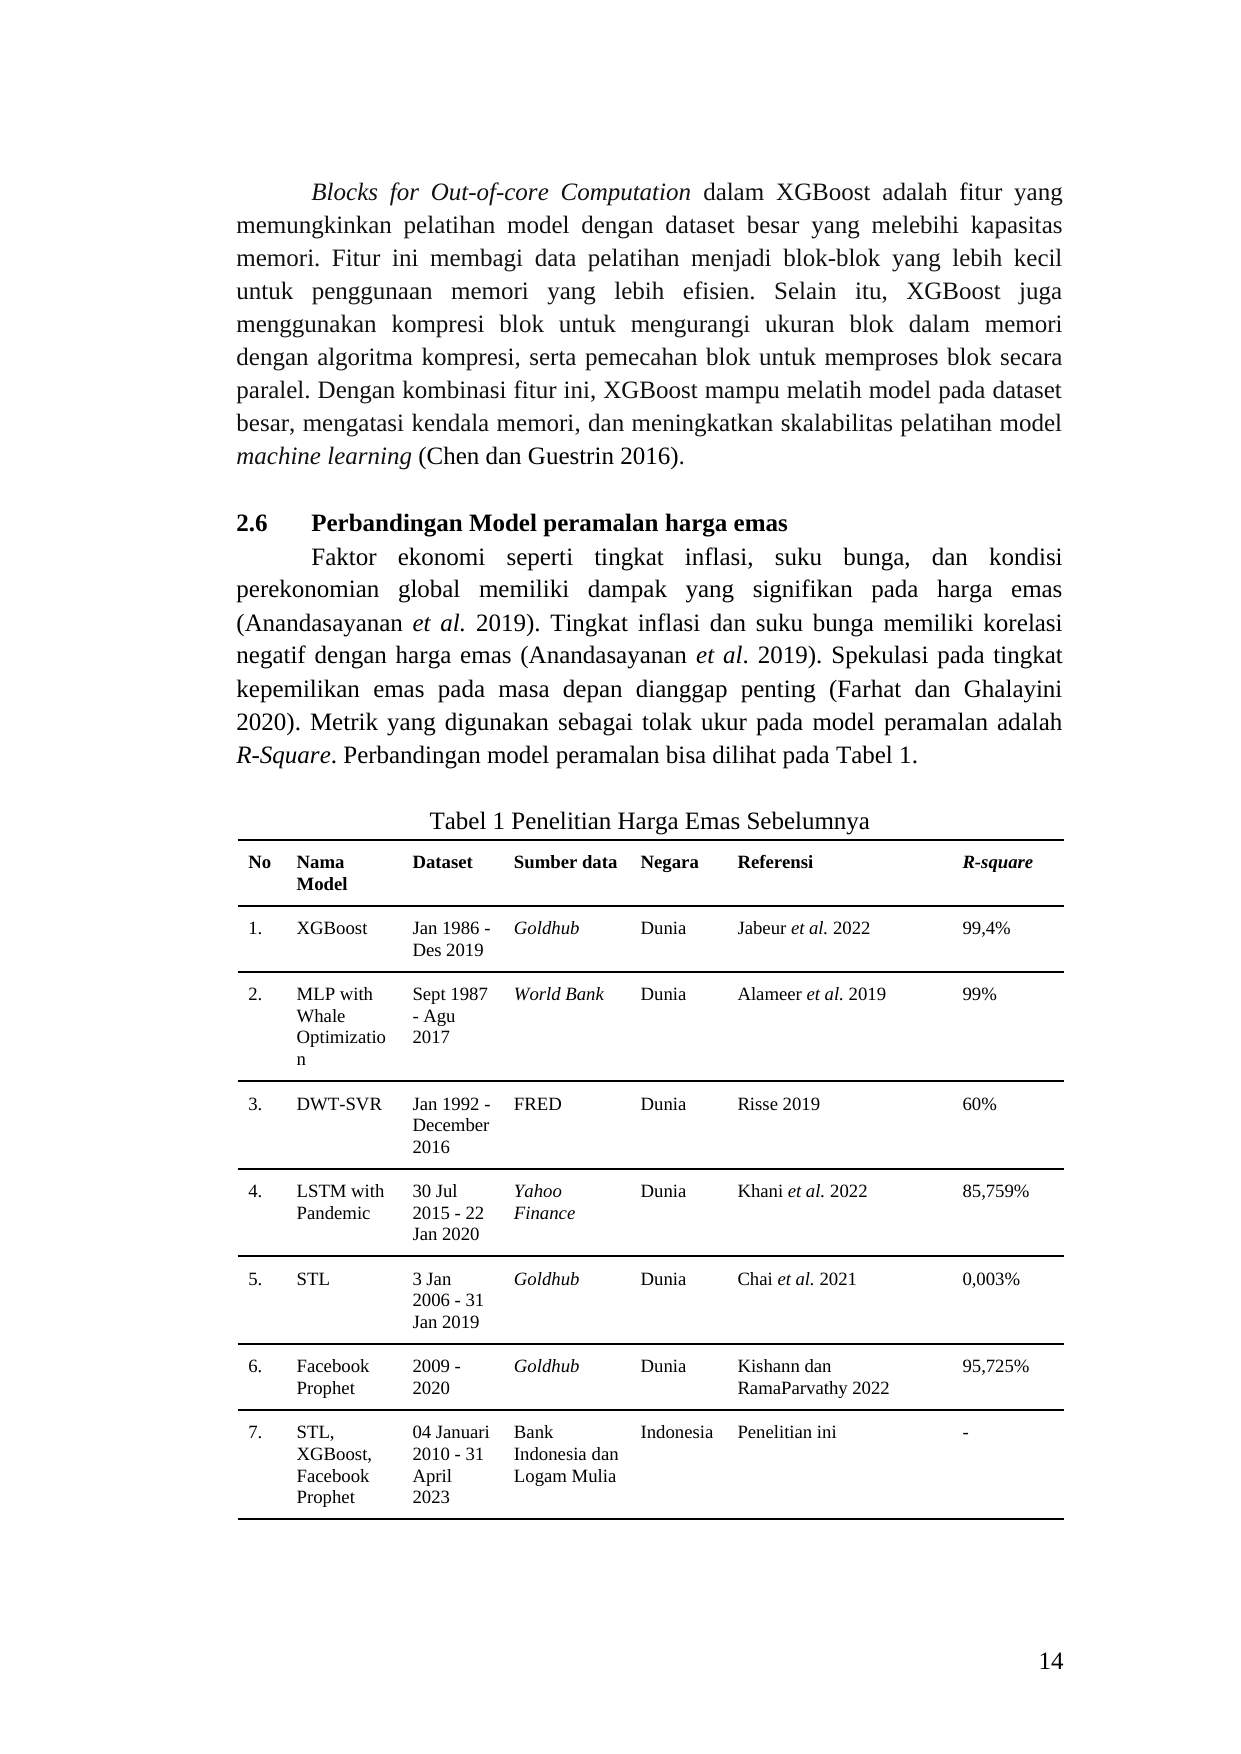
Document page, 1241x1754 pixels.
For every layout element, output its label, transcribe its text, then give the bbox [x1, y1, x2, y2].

table_cell 3 Jan 2006 - 31 Jan 2019 [402, 1257, 503, 1343]
text Blocks for Out-of-core Computation dalam XGBoost adalah fitur yang memungkinkan pelatihan model dengan dataset besar yang melebihi kapasitas memori. Fitur ini membagi data pelatihan menjadi blok-blok yang lebih kecil untuk penggunaan memori yang lebih efisien. Selain itu, XGBoost juga menggunakan kompresi blok untuk mengurangi ukuran blok dalam memori dengan algoritma kompresi, serta pemecahan blok untuk memproses blok secara paralel. Dengan kombinasi fitur ini, XGBoost mampu melatih model pada dataset besar, mengatasi kendala memori, dan meningkatkan skalabilitas pelatihan model machine learning (Chen dan Guestrin 2016). [236, 177, 1063, 471]
table_cell Penelitian ini [727, 1411, 952, 1518]
table_cell STL, XGBoost, Facebook Prophet [286, 1411, 402, 1518]
table_cell Goldhub [503, 1257, 630, 1343]
table_cell Dunia [630, 1257, 727, 1343]
table_cell Dunia [630, 907, 727, 971]
table_cell Risse 2019 [727, 1082, 952, 1168]
table_cell XGBoost [286, 907, 402, 971]
table_header Nama Model [286, 841, 402, 905]
table_cell Goldhub [503, 907, 630, 971]
text Faktor ekonomi seperti tingkat inflasi, suku bunga, dan kondisi perekonomian global memiliki dampak yang signifikan pada harga emas (Anandasayanan et al. 2019). Tingkat inflasi dan suku bunga memiliki korelasi negatif dengan harga emas (Anandasayanan et al. 2019). Spekulasi pada tingkat kepemilikan emas pada masa depan dianggap penting (Farhat dan Ghalayini 2020). Metrik yang digunakan sebagai tolak ukur pada model peramalan adalah R-Square. Perbandingan model peramalan bisa dilihat pada Tabel 1. [236, 542, 1063, 768]
table_cell Jan 1992 - December 2016 [402, 1082, 503, 1168]
table_cell Facebook Prophet [286, 1345, 402, 1409]
table_cell LSTM with Pandemic [286, 1170, 402, 1255]
table_header Dataset [402, 841, 503, 905]
table_header R-square [952, 841, 1064, 905]
table_cell Alameer et al. 2019 [727, 973, 952, 1080]
table_cell 1. [238, 907, 286, 971]
table_header Referensi [727, 841, 952, 905]
subtitle 2.6 Perbandingan Model peramalan harga emas [236, 508, 1063, 537]
table_cell Sept 1987 - Agu 2017 [402, 973, 503, 1080]
table_cell FRED [503, 1082, 630, 1168]
table_header Sumber data [503, 841, 630, 905]
table_cell World Bank [503, 973, 630, 1080]
table_cell 04 Januari 2010 - 31 April 2023 [402, 1411, 503, 1518]
table_cell MLP with Whale Optimization [286, 973, 402, 1080]
table_cell 2009 - 2020 [402, 1345, 503, 1409]
table_cell 4. [238, 1170, 286, 1255]
table_cell 99,4% [952, 907, 1064, 971]
table_cell 6. [238, 1345, 286, 1409]
table_cell Goldhub [503, 1345, 630, 1409]
table_cell 95,725% [952, 1345, 1064, 1409]
table_cell 30 Jul 2015 - 22 Jan 2020 [402, 1170, 503, 1255]
table_cell 99% [952, 973, 1064, 1080]
table_cell Dunia [630, 1082, 727, 1168]
table_cell Jan 1986 - Des 2019 [402, 907, 503, 971]
table_cell Khani et al. 2022 [727, 1170, 952, 1255]
table_cell Dunia [630, 973, 727, 1080]
table_cell Dunia [630, 1170, 727, 1255]
table_cell Chai et al. 2021 [727, 1257, 952, 1343]
table_cell Kishann dan RamaParvathy 2022 [727, 1345, 952, 1409]
table_cell - [952, 1411, 1064, 1518]
table_cell 2. [238, 973, 286, 1080]
table_cell 5. [238, 1257, 286, 1343]
table_header Negara [630, 841, 727, 905]
table_cell 85,759% [952, 1170, 1064, 1255]
text Tabel 1 Penelitian Harga Emas Sebelumnya [236, 806, 1063, 834]
table_cell Yahoo Finance [503, 1170, 630, 1255]
table_header No [238, 841, 286, 905]
table_cell Jabeur et al. 2022 [727, 907, 952, 971]
table_cell 0,003% [952, 1257, 1064, 1343]
table_cell 7. [238, 1411, 286, 1518]
table_cell 60% [952, 1082, 1064, 1168]
table_cell Dunia [630, 1345, 727, 1409]
table_cell 3. [238, 1082, 286, 1168]
table_cell Bank Indonesia dan Logam Mulia [503, 1411, 630, 1518]
table_cell STL [286, 1257, 402, 1343]
table_cell Indonesia [630, 1411, 727, 1518]
table_cell DWT-SVR [286, 1082, 402, 1168]
